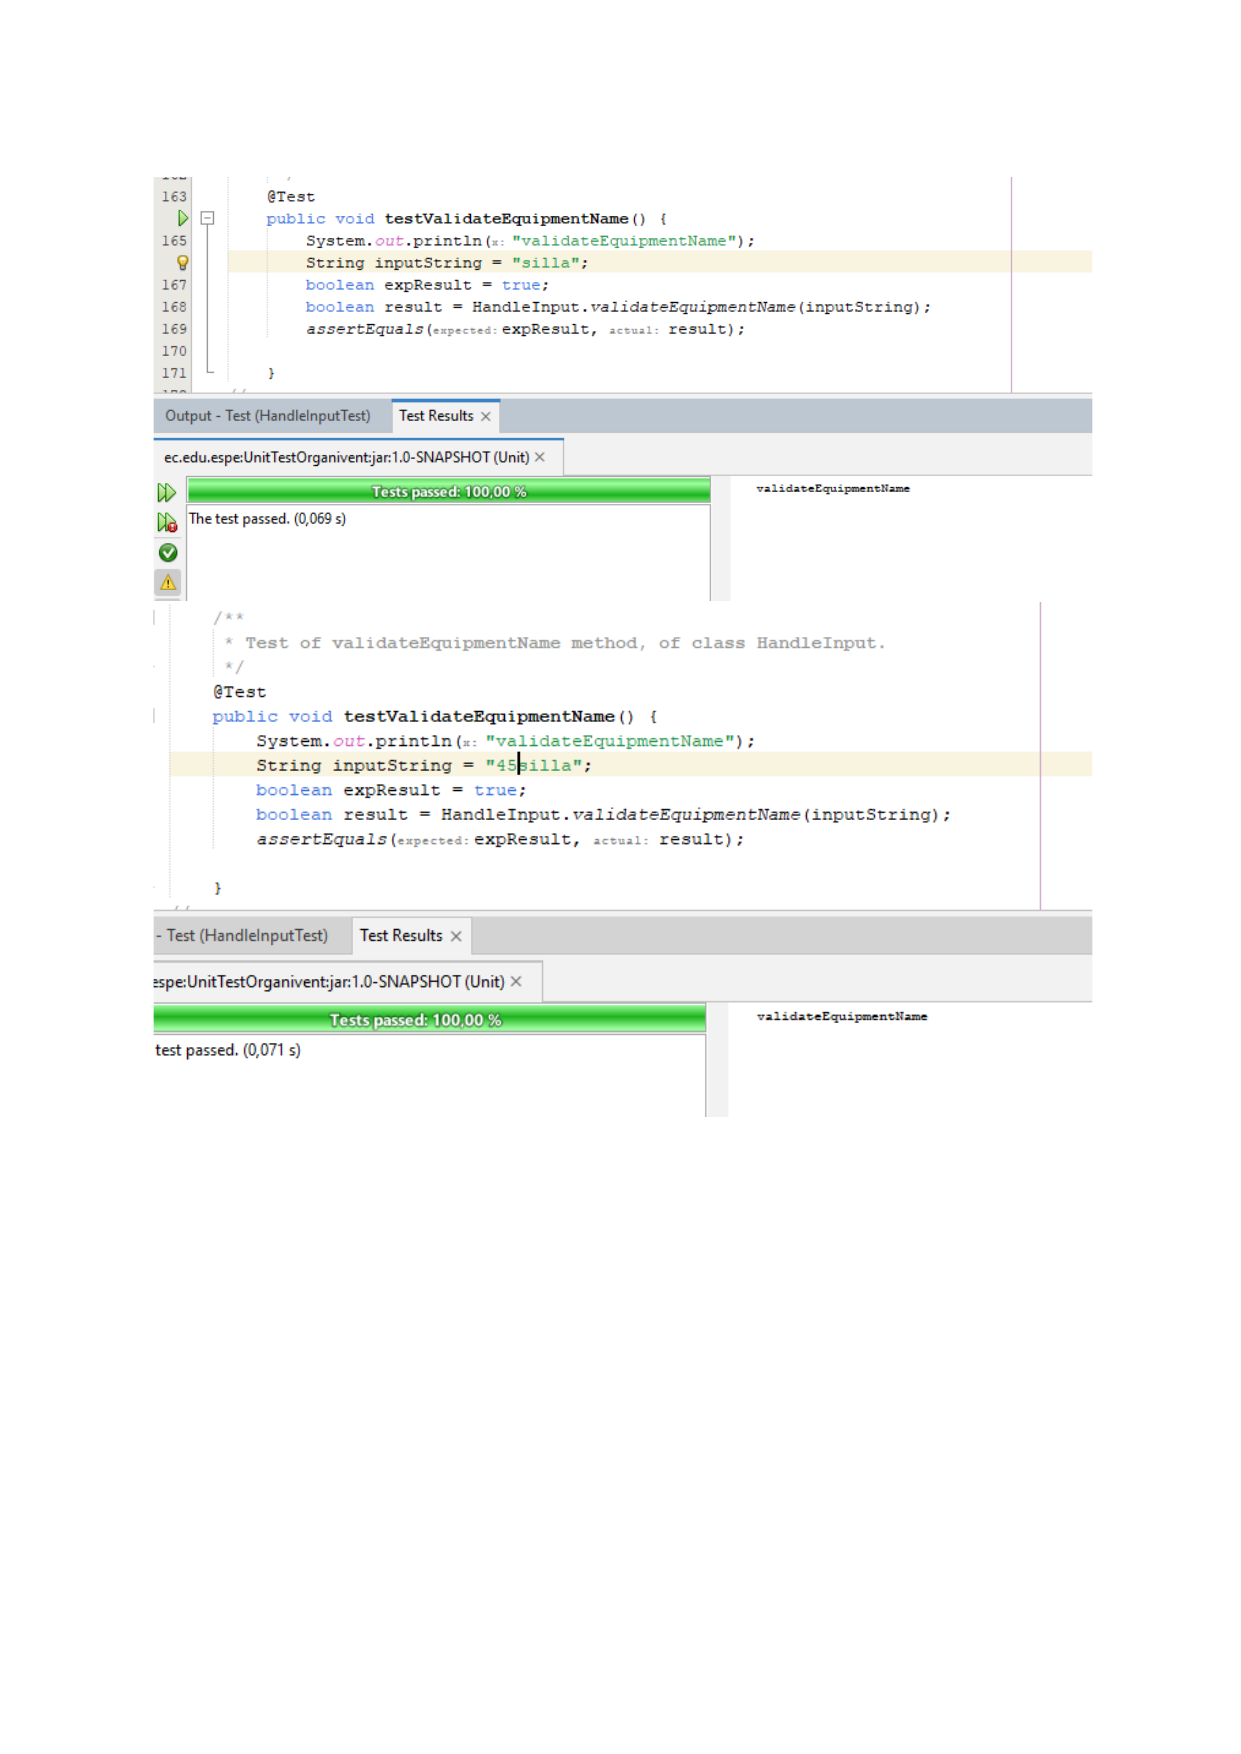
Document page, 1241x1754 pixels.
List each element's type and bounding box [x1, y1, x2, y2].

picture [153, 602, 1093, 1117]
picture [153, 177, 1093, 601]
